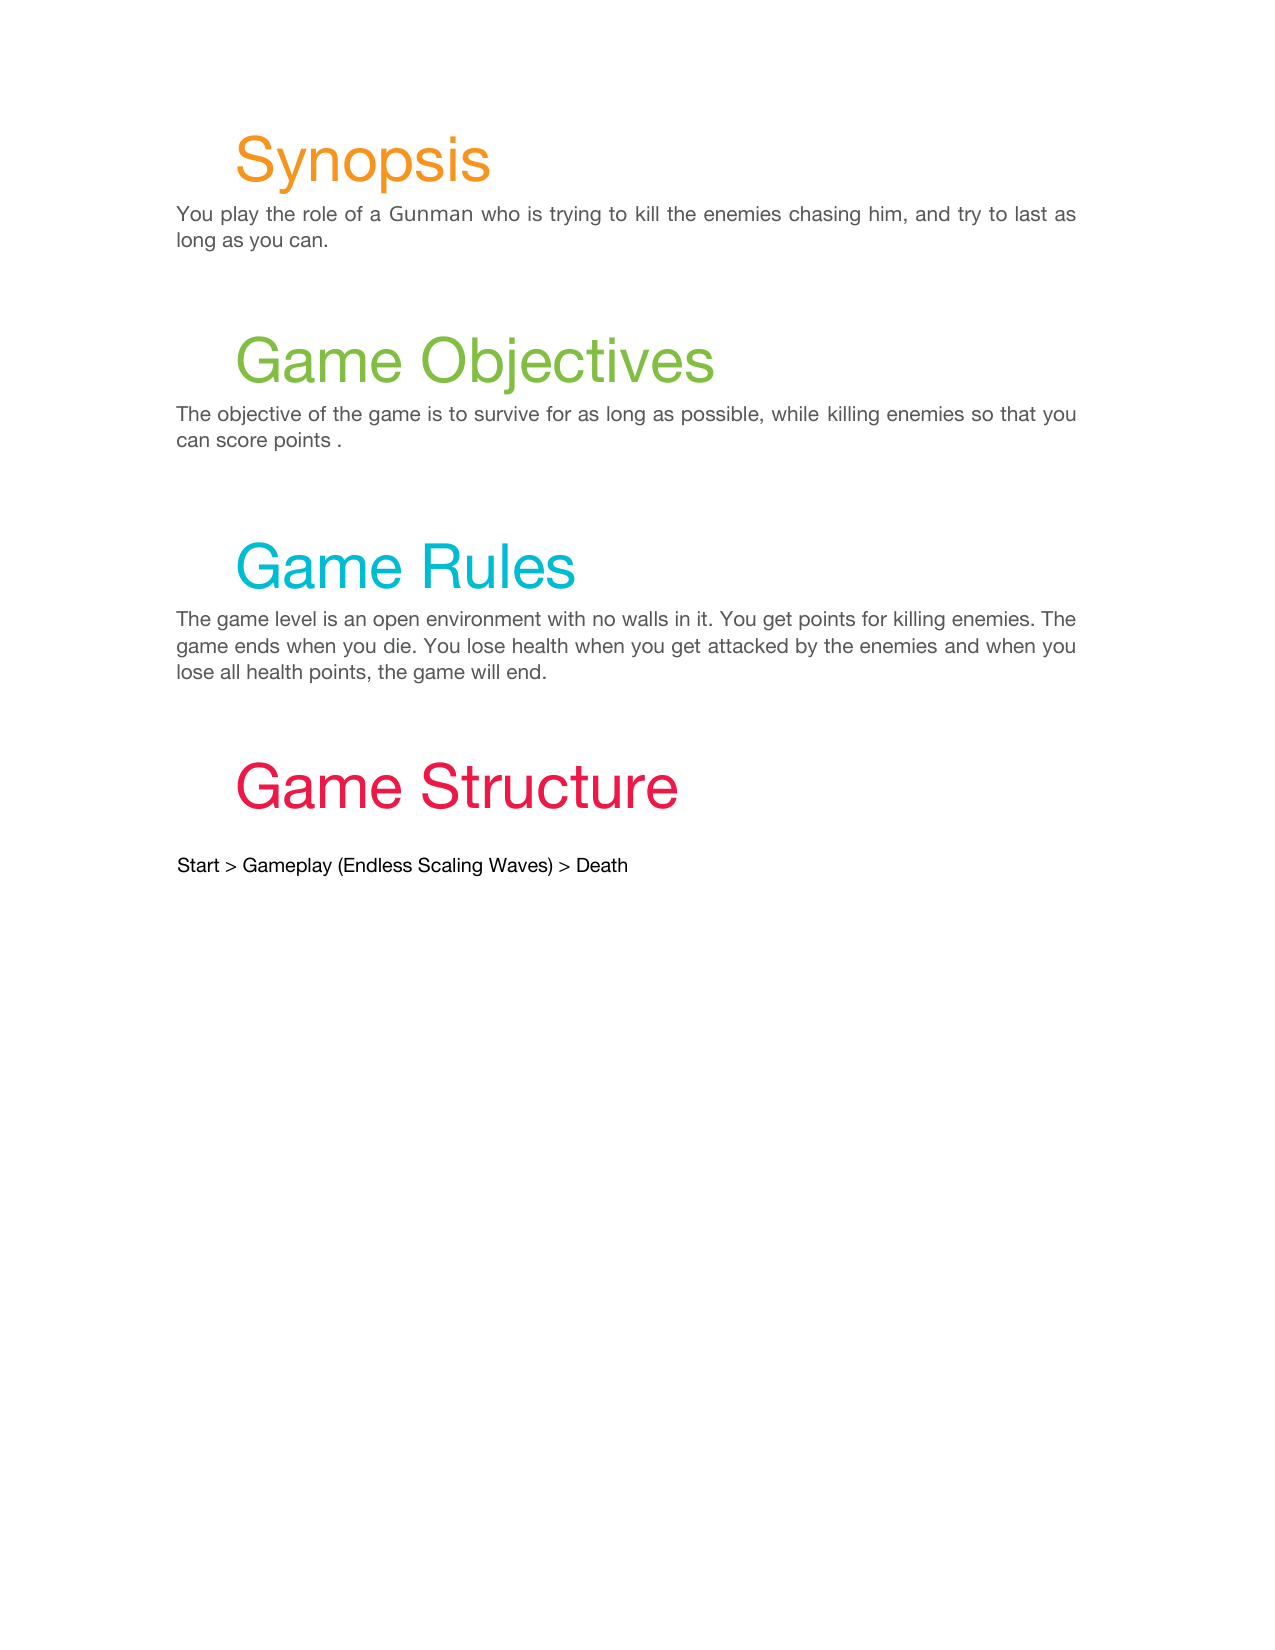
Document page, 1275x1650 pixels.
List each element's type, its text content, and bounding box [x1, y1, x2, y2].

text The game level is an open environment with no walls in it. You get points for killing enemies. The game ends when you die. You lose health when you get attacked by the enemies and when you lose all health points, the game will end. [176, 607, 1077, 685]
subtitle Game Rules [169, 528, 1183, 607]
text The objective of the game is to survive for as long as possible, while killing enemies so that you can score points . [176, 401, 1077, 453]
text You play the role of a Gunman who is trying to kill the enemies chasing him, and try to last as long as you can. [176, 199, 1077, 254]
text Start > Gameplay (Endless Scaling Waves) > Death [102, 853, 1183, 878]
subtitle Game Structure [169, 747, 1183, 826]
subtitle Synopsis [169, 120, 1183, 199]
subtitle Game Objectives [169, 322, 1183, 401]
